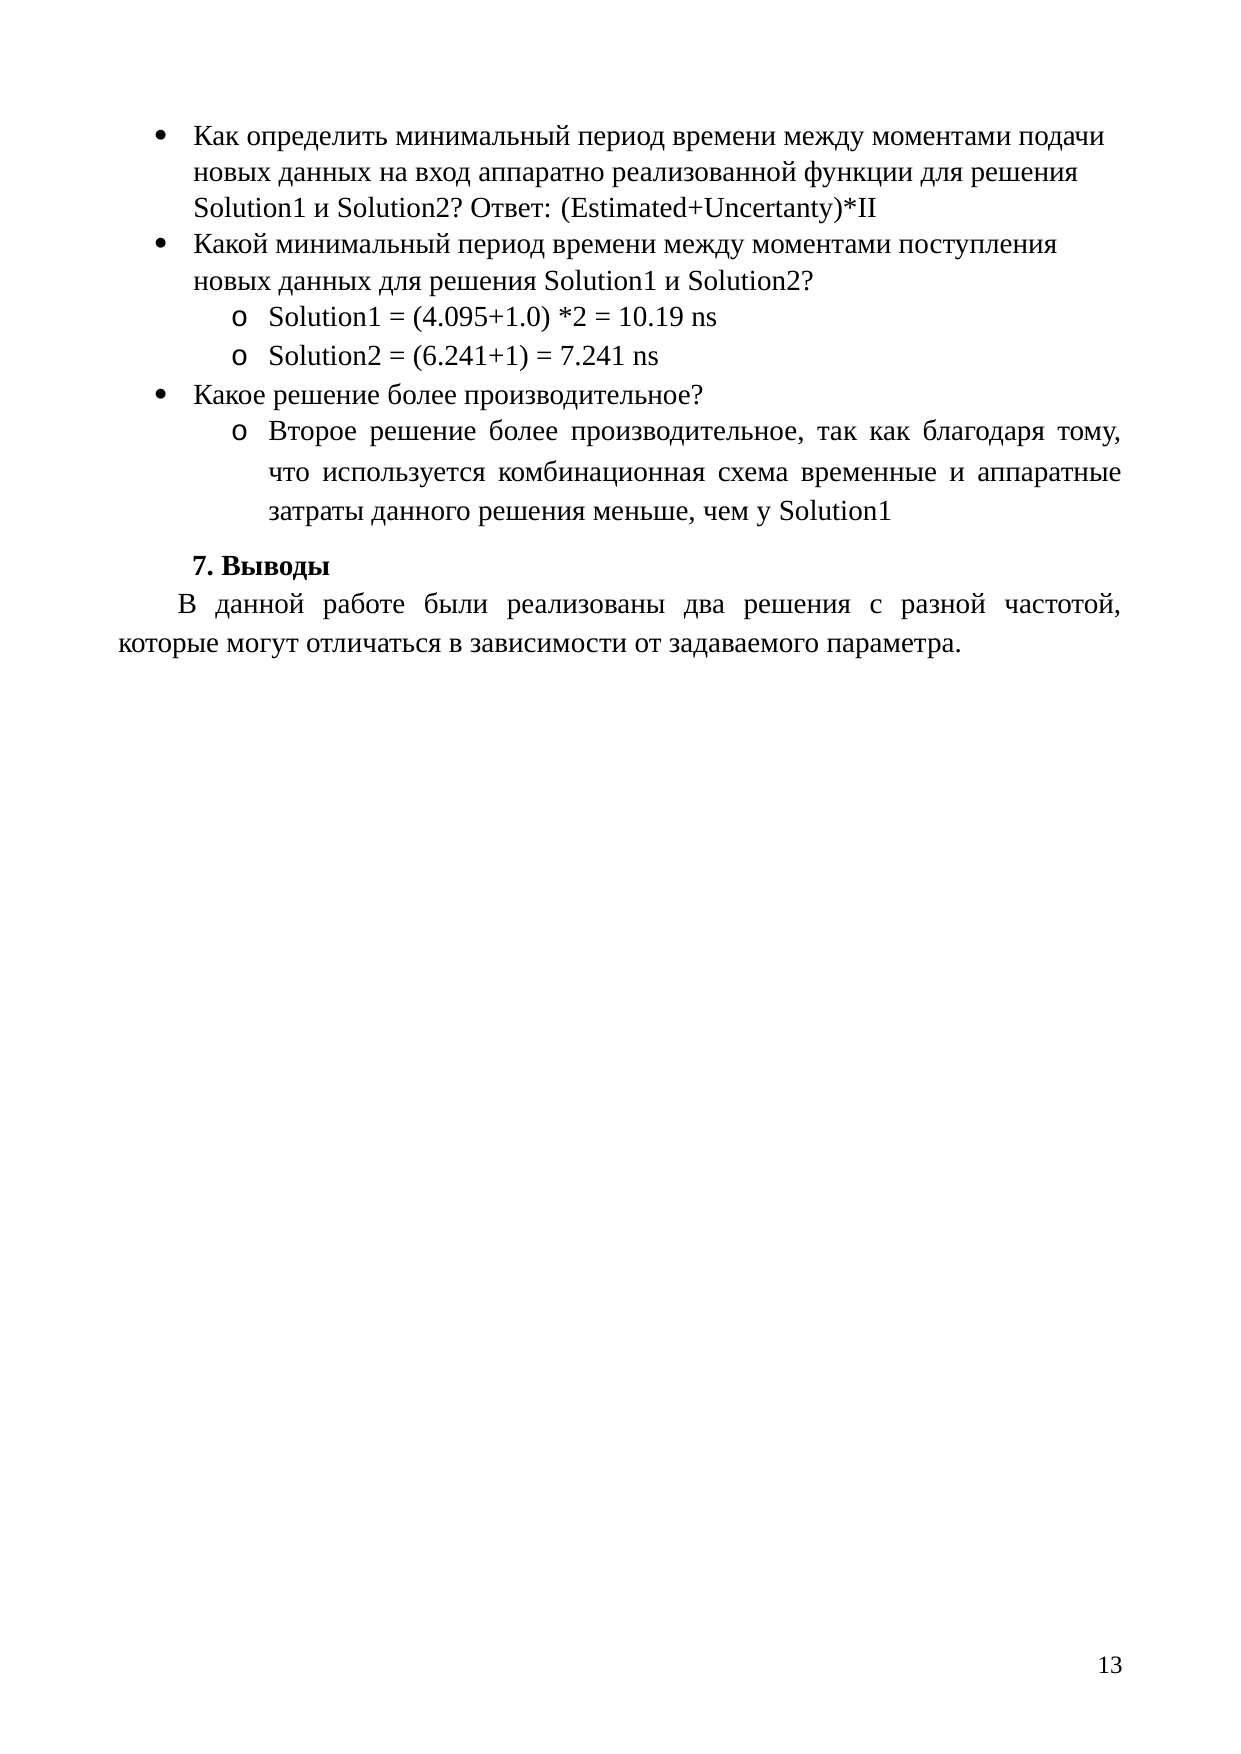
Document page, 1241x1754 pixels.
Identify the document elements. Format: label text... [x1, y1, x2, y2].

list Второе решение более производительное, так как благодаря тому, что используется комбинационная схема временные и аппаратные затраты данного решения меньше, чем у Solution1 [231, 413, 1122, 526]
list Какое решение более производительное? [156, 377, 1122, 410]
text 7. Выводы [118, 548, 1122, 581]
text В данной работе были реализованы два решения с разной частотой, которые могут отличаться в зависимости от задаваемого параметра. [118, 586, 1122, 658]
list Какой минимальный период времени между моментами поступления новых данных для решения Solution1 и Solution2? [156, 227, 1122, 296]
list Как определить минимальный период времени между моментами подачи новых данных на вход аппаратно реализованной функции для решения Solution1 и Solution2? Ответ: (Estimated+Uncertanty)*II [156, 118, 1122, 224]
list Solution2 = (6.241+1) = 7.241 ns [231, 338, 1122, 374]
list Solution1 = (4.095+1.0) *2 = 10.19 ns [231, 299, 1122, 335]
